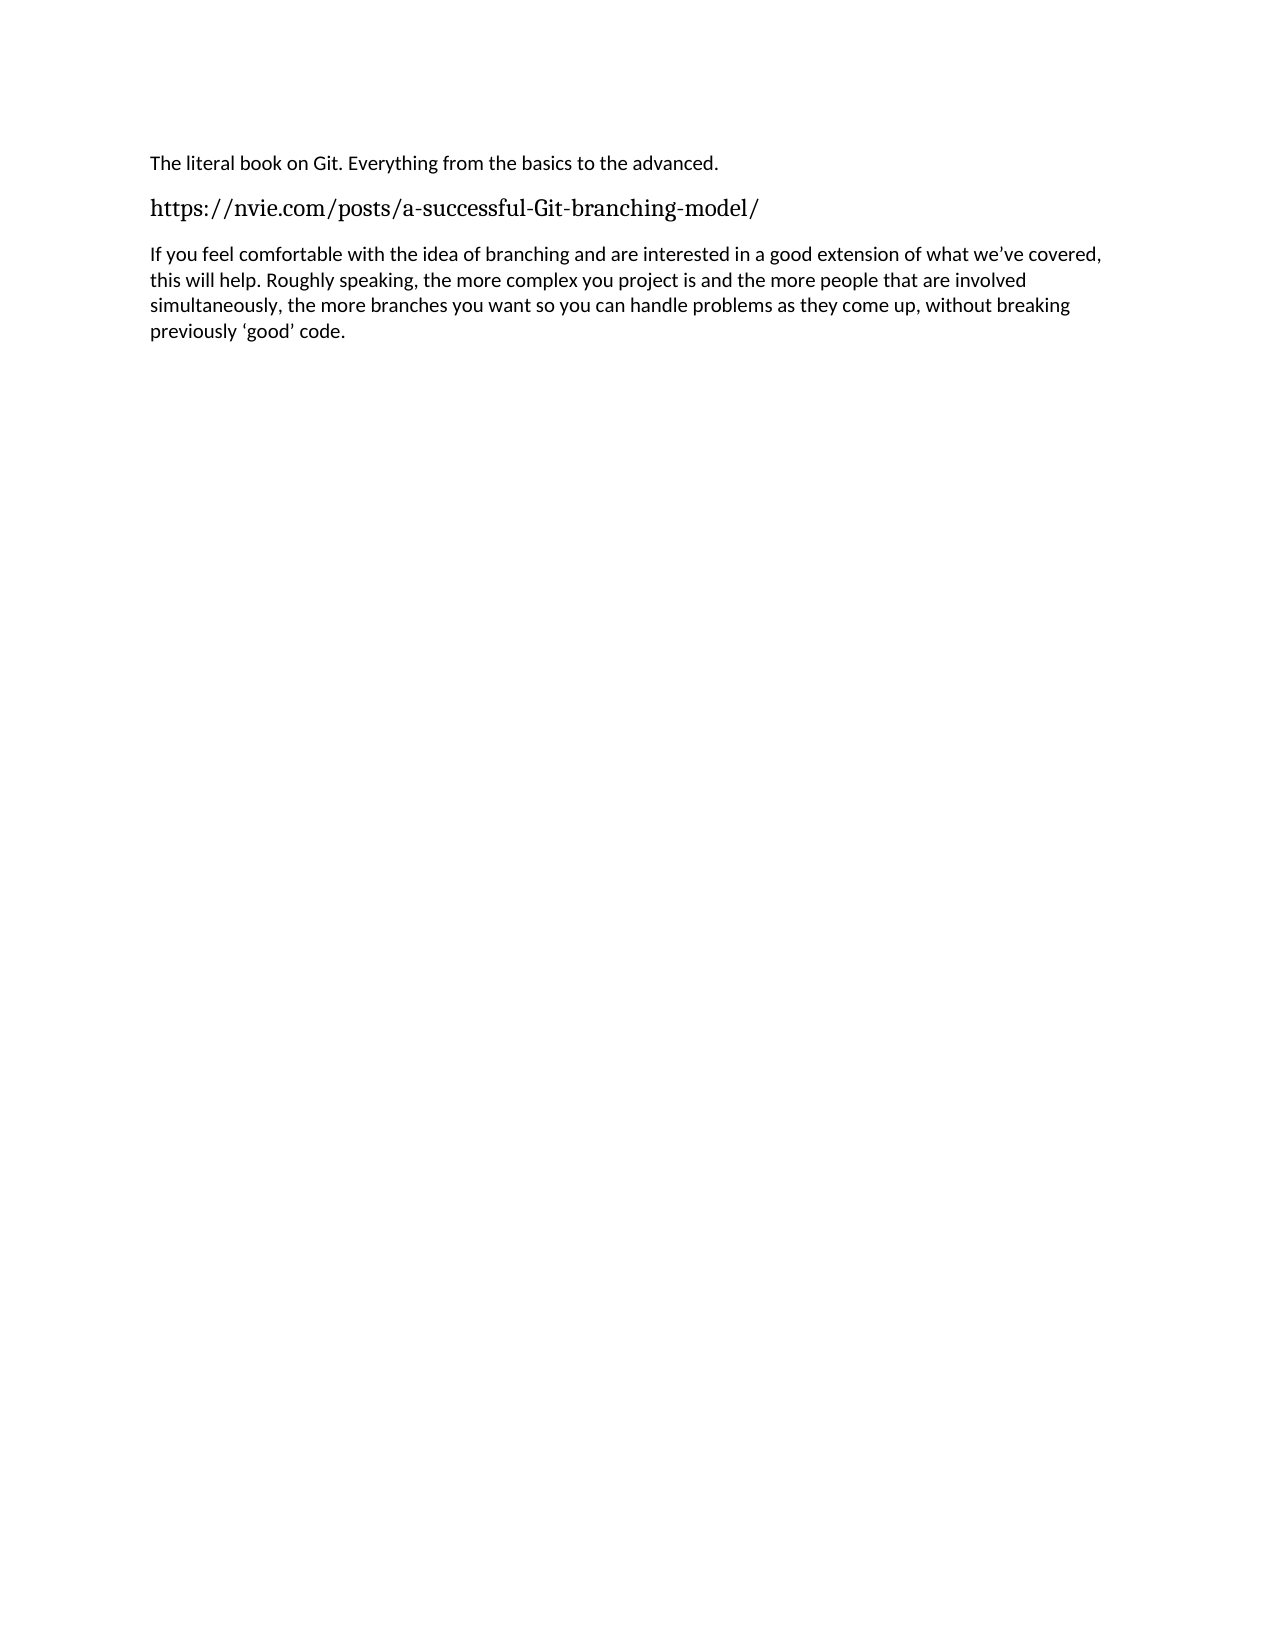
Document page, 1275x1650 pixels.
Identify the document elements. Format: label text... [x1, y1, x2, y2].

text The literal book on Git. Everything from the basics to the advanced. [150, 150, 1125, 175]
text If you feel comfortable with the idea of branching and are interested in a good extension of what we’ve covered, this will help. Roughly speaking, the more complex you project is and the more people that are involved simultaneously, the more branches you want so you can handle problems as they come up, without breaking previously ‘good’ code. [150, 242, 1125, 343]
text https://nvie.com/posts/a-successful-Git-branching-model/ [150, 194, 1125, 223]
